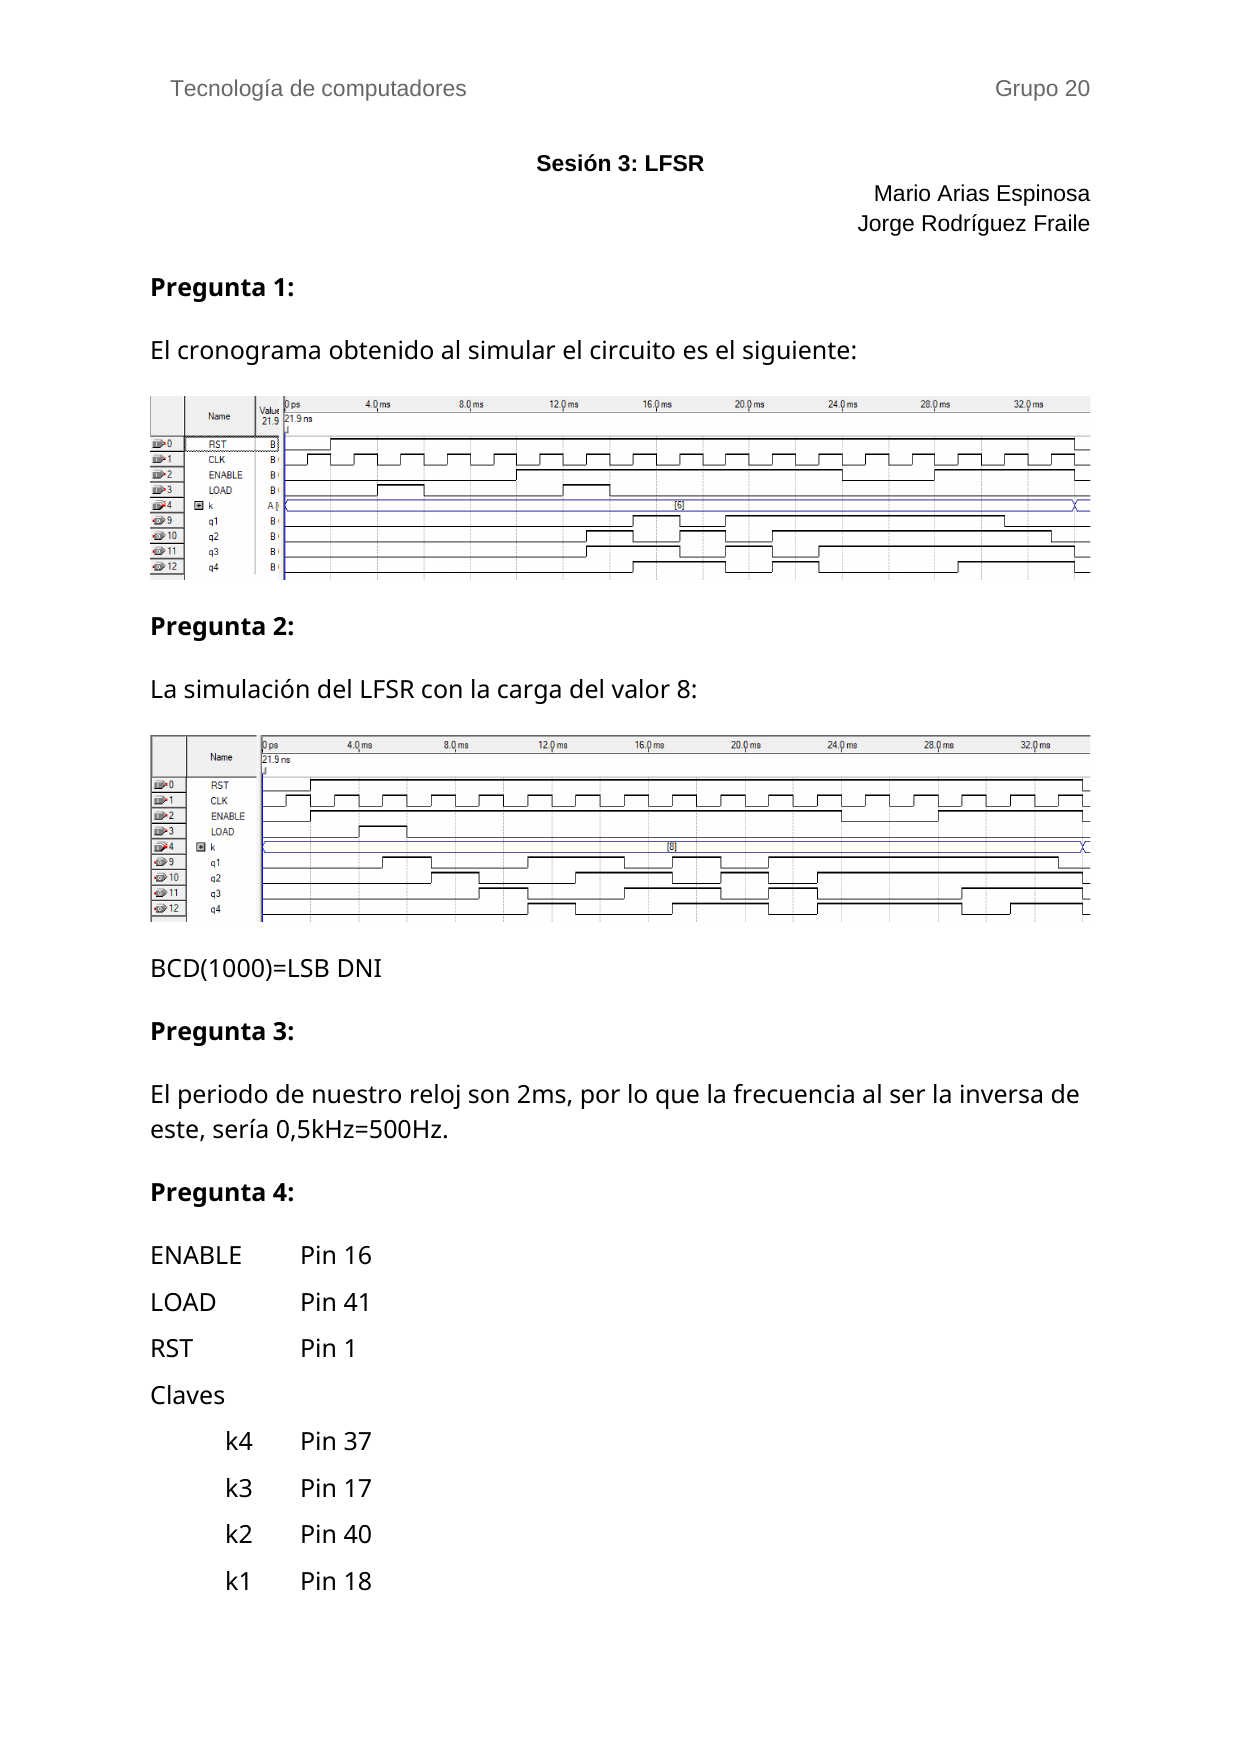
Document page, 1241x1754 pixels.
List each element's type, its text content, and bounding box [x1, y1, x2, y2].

text El cronograma obtenido al simular el circuito es el siguiente: [150, 333, 1090, 367]
text Pregunta 2: [150, 609, 1090, 643]
text La simulación del LFSR con la carga del valor 8: [150, 672, 1090, 706]
text k4 Pin 37 [150, 1424, 1090, 1458]
picture [150, 735, 1091, 922]
text Pregunta 1: [150, 270, 1090, 304]
text Claves [150, 1377, 1090, 1411]
text k1 Pin 18 [150, 1564, 1090, 1598]
text Jorge Rodríguez Fraile [150, 210, 1090, 237]
text RST Pin 1 [150, 1331, 1090, 1365]
text El periodo de nuestro reloj son 2ms, por lo que la frecuencia al ser la inversa de este, sería 0,5kHz=500Hz. [150, 1077, 1090, 1145]
text Sesión 3: LFSR [150, 150, 1090, 176]
text LOAD Pin 41 [150, 1284, 1090, 1318]
text k2 Pin 40 [150, 1517, 1090, 1551]
picture [150, 396, 1091, 580]
text Mario Arias Espinosa [150, 180, 1090, 207]
text BCD(1000)=LSB DNI [150, 951, 1090, 985]
text Pregunta 3: [150, 1014, 1090, 1048]
text k3 Pin 17 [150, 1471, 1090, 1504]
text ENABLE Pin 16 [150, 1238, 1090, 1272]
text Pregunta 4: [150, 1174, 1090, 1208]
